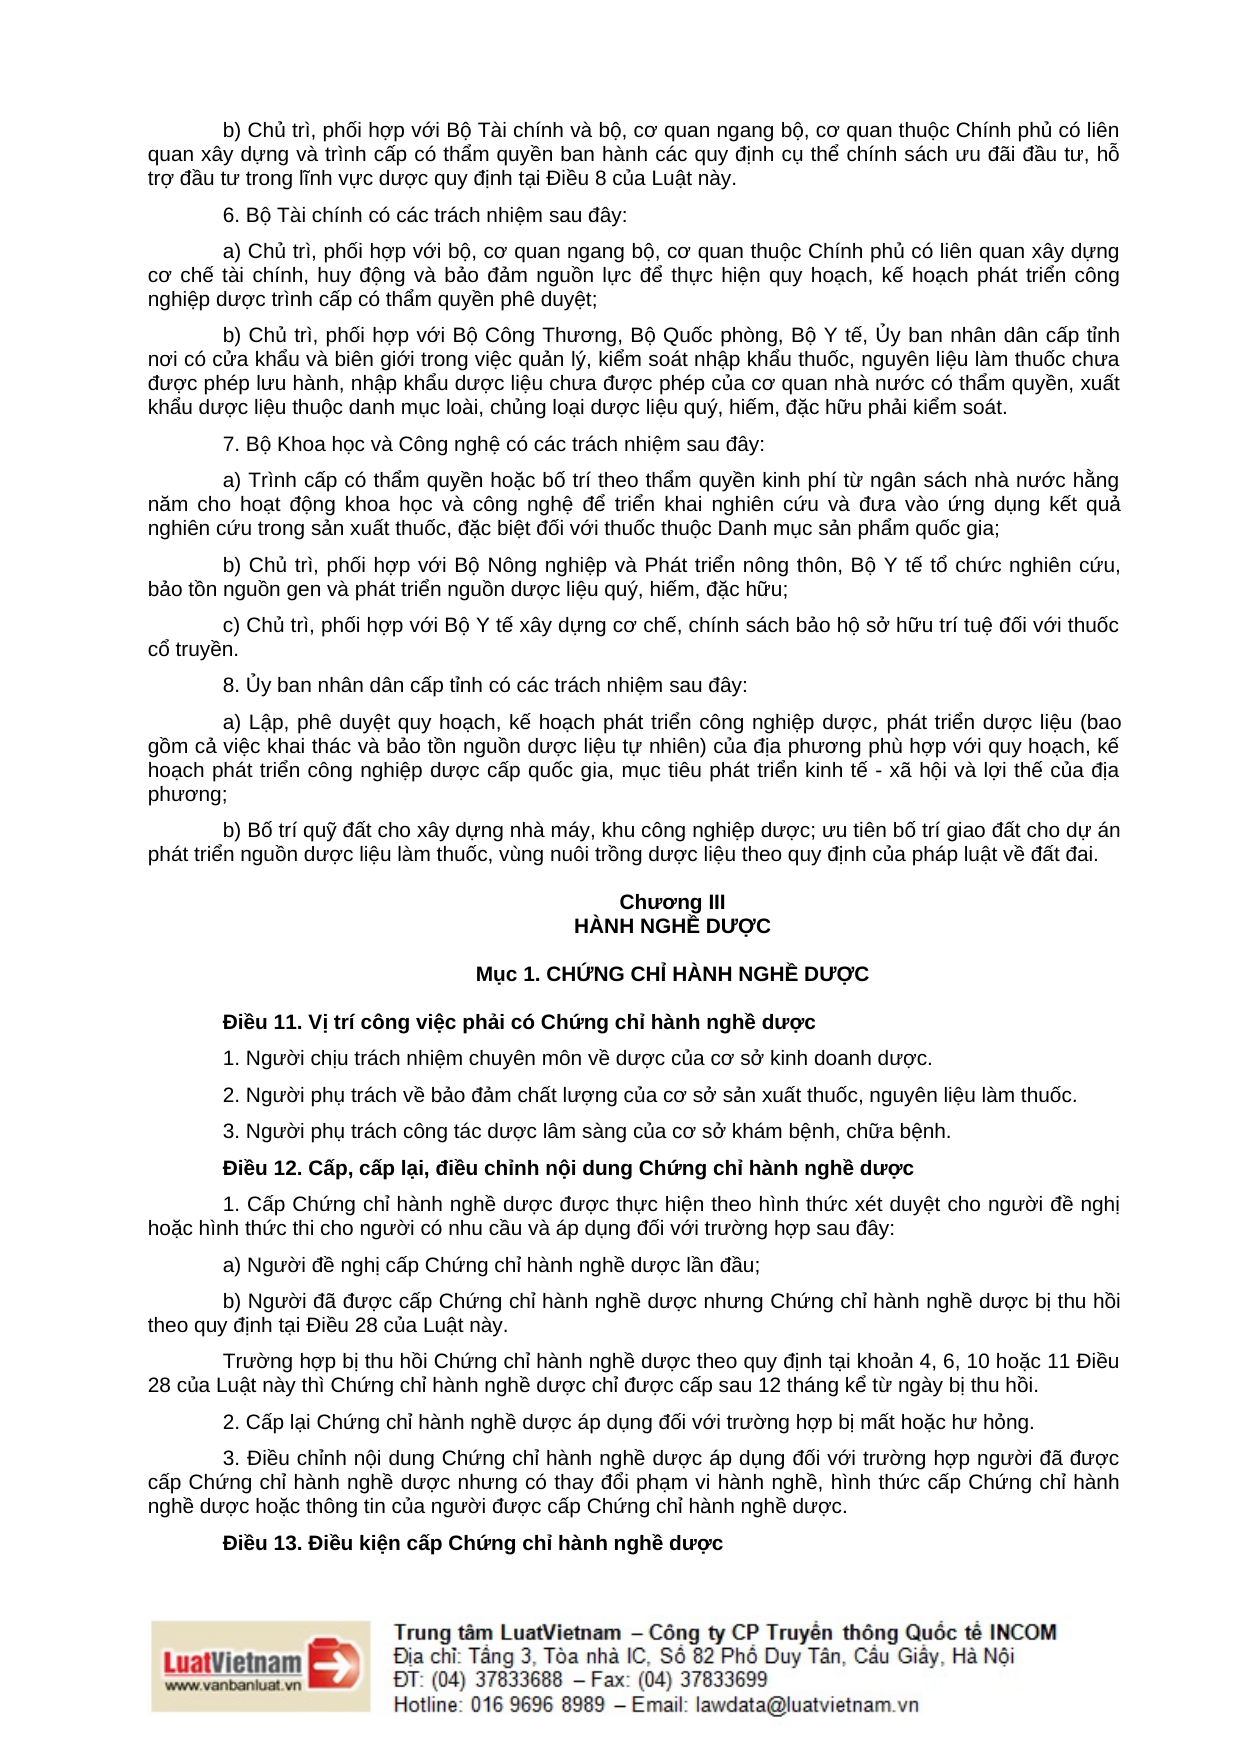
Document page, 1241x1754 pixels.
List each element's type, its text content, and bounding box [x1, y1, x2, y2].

text HÀNH NGHỀ DƯỢC [148, 914, 1122, 938]
text b) Chủ trì, phối hợp với Bộ Tài chính và bộ, cơ quan ngang bộ, cơ quan thuộc Chính phủ có liên quan xây dựng và trình cấp có thẩm quyền ban hành các quy định cụ thể chính sách ưu đãi đầu tư, hỗ trợ đầu tư trong lĩnh vực dược quy định tại Điều 8 của Luật này. [148, 118, 1122, 190]
text b) Chủ trì, phối hợp với Bộ Nông nghiệp và Phát triển nông thôn, Bộ Y tế tổ chức nghiên cứu, bảo tồn nguồn gen và phát triển nguồn dược liệu quý, hiếm, đặc hữu; [148, 552, 1122, 600]
text Điều 13. Điều kiện cấp Chứng chỉ hành nghề dược [148, 1531, 1122, 1554]
text c) Chủ trì, phối hợp với Bộ Y tế xây dựng cơ chế, chính sách bảo hộ sở hữu trí tuệ đối với thuốc cổ truyền. [148, 613, 1122, 661]
text 2. Người phụ trách về bảo đảm chất lượng của cơ sở sản xuất thuốc, nguyên liệu làm thuốc. [148, 1083, 1122, 1107]
text b) Bố trí quỹ đất cho xây dựng nhà máy, khu công nghiệp dược; ưu tiên bố trí giao đất cho dự án phát triển nguồn dược liệu làm thuốc, vùng nuôi trồng dược liệu theo quy định của pháp luật về đất đai. [148, 818, 1122, 866]
text a) Trình cấp có thẩm quyền hoặc bố trí theo thẩm quyền kinh phí từ ngân sách nhà nước hằng năm cho hoạt động khoa học và công nghệ để triển khai nghiên cứu và đưa vào ứng dụng kết quả nghiên cứu trong sản xuất thuốc, đặc biệt đối với thuốc thuộc Danh mục sản phẩm quốc gia; [148, 468, 1122, 540]
text 8. Ủy ban nhân dân cấp tỉnh có các trách nhiệm sau đây: [148, 673, 1122, 697]
picture [147, 1615, 1087, 1731]
text a) Lập, phê duyệt quy hoạch, kế hoạch phát triển công nghiệp dược, phát triển dược liệu (bao gồm cả việc khai thác và bảo tồn nguồn dược liệu tự nhiên) của địa phương phù hợp với quy hoạch, kế hoạch phát triển công nghiệp dược cấp quốc gia, mục tiêu phát triển kinh tế - xã hội và lợi thế của địa phương; [148, 710, 1122, 806]
text a) Chủ trì, phối hợp với bộ, cơ quan ngang bộ, cơ quan thuộc Chính phủ có liên quan xây dựng cơ chế tài chính, huy động và bảo đảm nguồn lực để thực hiện quy hoạch, kế hoạch phát triển công nghiệp dược trình cấp có thẩm quyền phê duyệt; [148, 239, 1122, 311]
text Điều 11. Vị trí công việc phải có Chứng chỉ hành nghề dược [148, 1010, 1122, 1034]
text b) Chủ trì, phối hợp với Bộ Công Thương, Bộ Quốc phòng, Bộ Y tế, Ủy ban nhân dân cấp tỉnh nơi có cửa khẩu và biên giới trong việc quản lý, kiểm soát nhập khẩu thuốc, nguyên liệu làm thuốc chưa được phép lưu hành, nhập khẩu dược liệu chưa được phép của cơ quan nhà nước có thẩm quyền, xuất khẩu dược liệu thuộc danh mục loài, chủng loại dược liệu quý, hiếm, đặc hữu phải kiểm soát. [148, 323, 1122, 419]
text 3. Điều chỉnh nội dung Chứng chỉ hành nghề dược áp dụng đối với trường hợp người đã được cấp Chứng chỉ hành nghề dược nhưng có thay đổi phạm vi hành nghề, hình thức cấp Chứng chỉ hành nghề dược hoặc thông tin của người được cấp Chứng chỉ hành nghề dược. [148, 1446, 1122, 1518]
text 7. Bộ Khoa học và Công nghệ có các trách nhiệm sau đây: [148, 432, 1122, 456]
text a) Người đề nghị cấp Chứng chỉ hành nghề dược lần đầu; [148, 1252, 1122, 1276]
text b) Người đã được cấp Chứng chỉ hành nghề dược nhưng Chứng chỉ hành nghề dược bị thu hồi theo quy định tại Điều 28 của Luật này. [148, 1289, 1122, 1337]
text Trường hợp bị thu hồi Chứng chỉ hành nghề dược theo quy định tại khoản 4, 6, 10 hoặc 11 Điều 28 của Luật này thì Chứng chỉ hành nghề dược chỉ được cấp sau 12 tháng kể từ ngày bị thu hồi. [148, 1349, 1122, 1397]
text Chương III [148, 890, 1122, 914]
text 1. Cấp Chứng chỉ hành nghề dược được thực hiện theo hình thức xét duyệt cho người đề nghị hoặc hình thức thi cho người có nhu cầu và áp dụng đối với trường hợp sau đây: [148, 1192, 1122, 1240]
text Mục 1. CHỨNG CHỈ HÀNH NGHỀ DƯỢC [148, 962, 1122, 986]
text 6. Bộ Tài chính có các trách nhiệm sau đây: [148, 202, 1122, 226]
text Điều 12. Cấp, cấp lại, điều chỉnh nội dung Chứng chỉ hành nghề dược [148, 1156, 1122, 1179]
text 3. Người phụ trách công tác dược lâm sàng của cơ sở khám bệnh, chữa bệnh. [148, 1119, 1122, 1143]
text 2. Cấp lại Chứng chỉ hành nghề dược áp dụng đối với trường hợp bị mất hoặc hư hỏng. [148, 1410, 1122, 1434]
text 1. Người chịu trách nhiệm chuyên môn về dược của cơ sở kinh doanh dược. [148, 1046, 1122, 1070]
